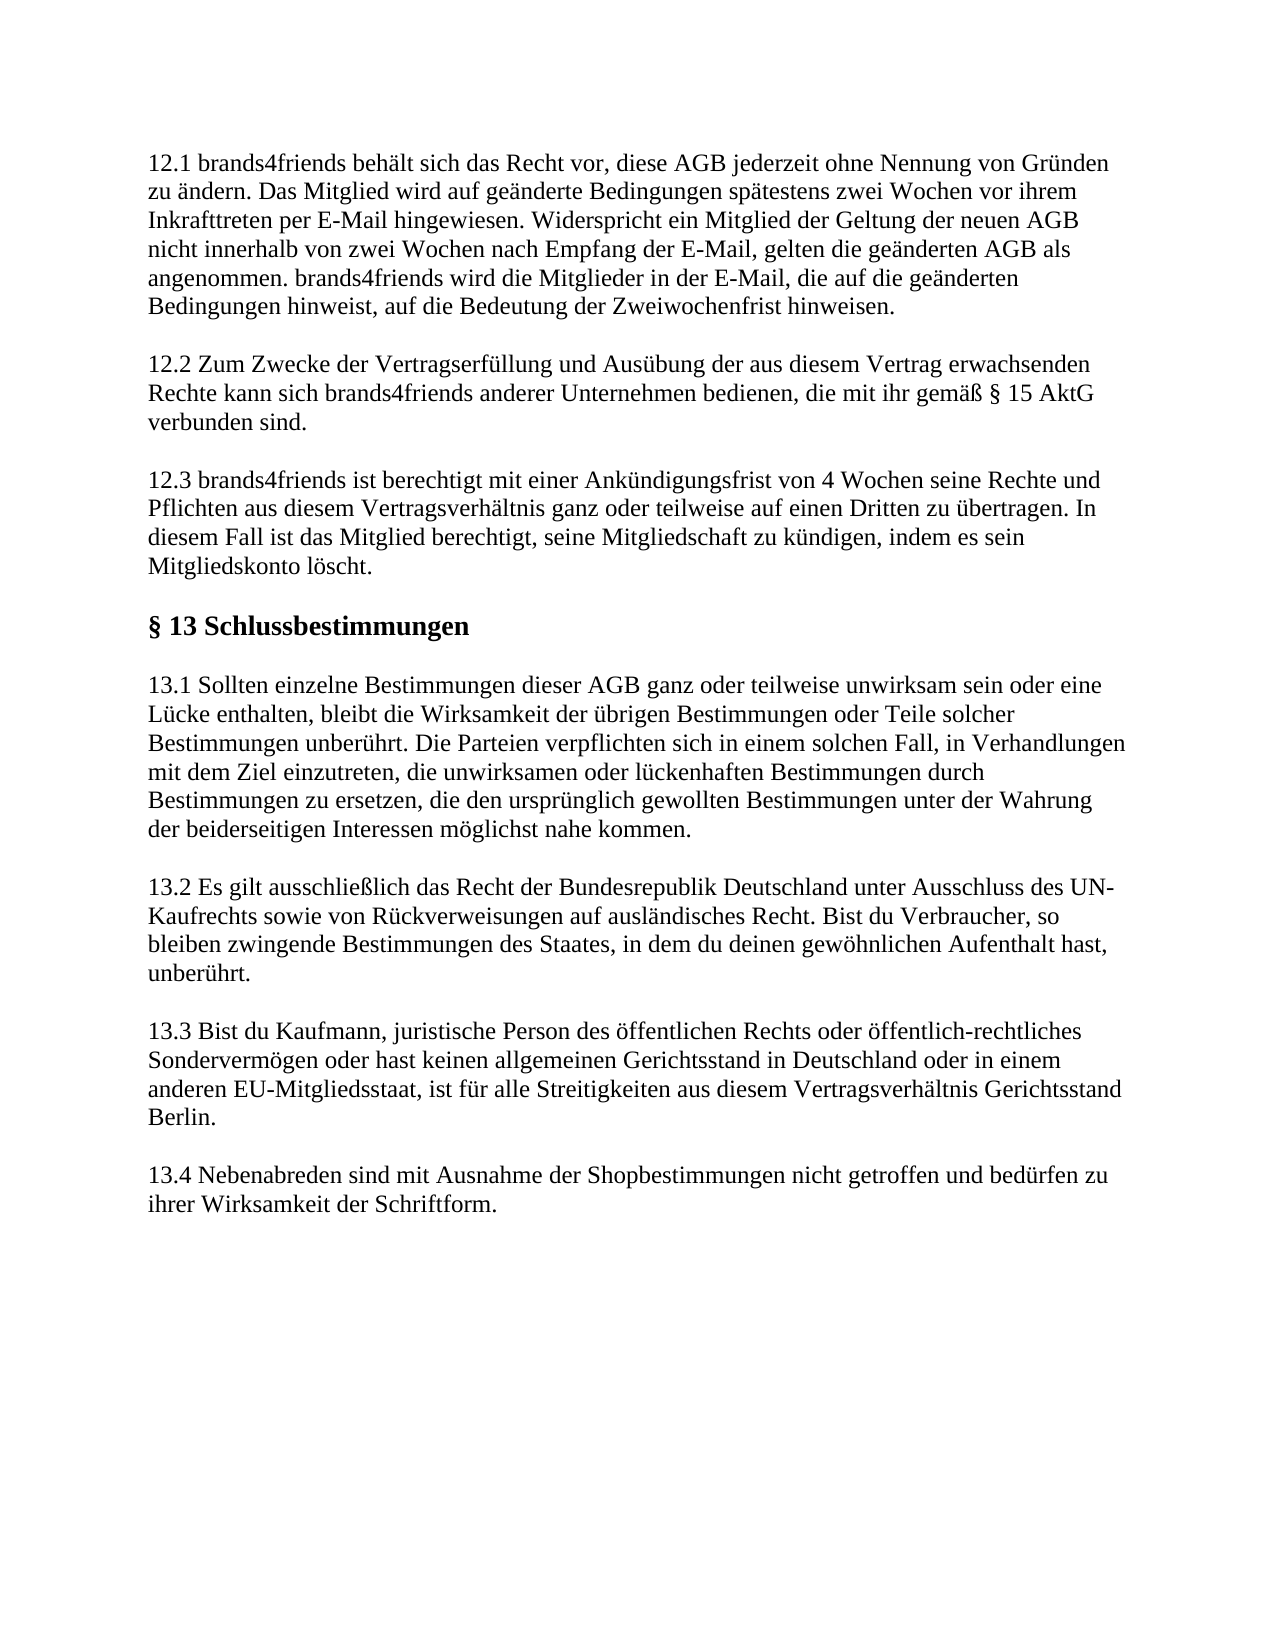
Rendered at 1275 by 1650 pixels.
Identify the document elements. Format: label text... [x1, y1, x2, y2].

text 12.2 Zum Zwecke der Vertragserfüllung und Ausübung der aus diesem Vertrag erwachsenden Rechte kann sich brands4friends anderer Unternehmen bedienen, die mit ihr gemäß § 15 AktG verbunden sind. [148, 349, 1127, 436]
text 13.2 Es gilt ausschließlich das Recht der Bundesrepublik Deutschland unter Ausschluss des UN-Kaufrechts sowie von Rückverweisungen auf ausländisches Recht. Bist du Verbraucher, so bleiben zwingende Bestimmungen des Staates, in dem du deinen gewöhnlichen Aufenthalt hast, unberührt. [148, 872, 1127, 987]
text 13.1 Sollten einzelne Bestimmungen dieser AGB ganz oder teilweise unwirksam sein oder eine Lücke enthalten, bleibt die Wirksamkeit der übrigen Bestimmungen oder Teile solcher Bestimmungen unberührt. Die Parteien verpflichten sich in einem solchen Fall, in Verhandlungen mit dem Ziel einzutreten, die unwirksamen oder lückenhaften Bestimmungen durch Bestimmungen zu ersetzen, die den ursprünglich gewollten Bestimmungen unter der Wahrung der beiderseitigen Interessen möglichst nahe kommen. [148, 670, 1127, 843]
text 12.1 brands4friends behält sich das Recht vor, diese AGB jederzeit ohne Nennung von Gründen zu ändern. Das Mitglied wird auf geänderte Bedingungen spätestens zwei Wochen vor ihrem Inkrafttreten per E-Mail hingewiesen. Widerspricht ein Mitglied der Geltung der neuen AGB nicht innerhalb von zwei Wochen nach Empfang der E-Mail, gelten die geänderten AGB als angenommen. brands4friends wird die Mitglieder in der E-Mail, die auf die geänderten Bedingungen hinweist, auf die Bedeutung der Zweiwochenfrist hinweisen. [148, 148, 1127, 320]
text 13.4 Nebenabreden sind mit Ausnahme der Shopbestimmungen nicht getroffen und bedürfen zu ihrer Wirksamkeit der Schriftform. [148, 1160, 1127, 1218]
text § 13 Schlussbestimmungen [148, 609, 1127, 641]
text 13.3 Bist du Kaufmann, juristische Person des öffentlichen Rechts oder öffentlich-rechtliches Sondervermögen oder hast keinen allgemeinen Gerichtsstand in Deutschland oder in einem anderen EU-Mitgliedsstaat, ist für alle Streitigkeiten aus diesem Vertragsverhältnis Gerichtsstand Berlin. [148, 1016, 1127, 1131]
text 12.3 brands4friends ist berechtigt mit einer Ankündigungsfrist von 4 Wochen seine Rechte und Pflichten aus diesem Vertragsverhältnis ganz oder teilweise auf einen Dritten zu übertragen. In diesem Fall ist das Mitglied berechtigt, seine Mitgliedschaft zu kündigen, indem es sein Mitgliedskonto löscht. [148, 465, 1127, 580]
